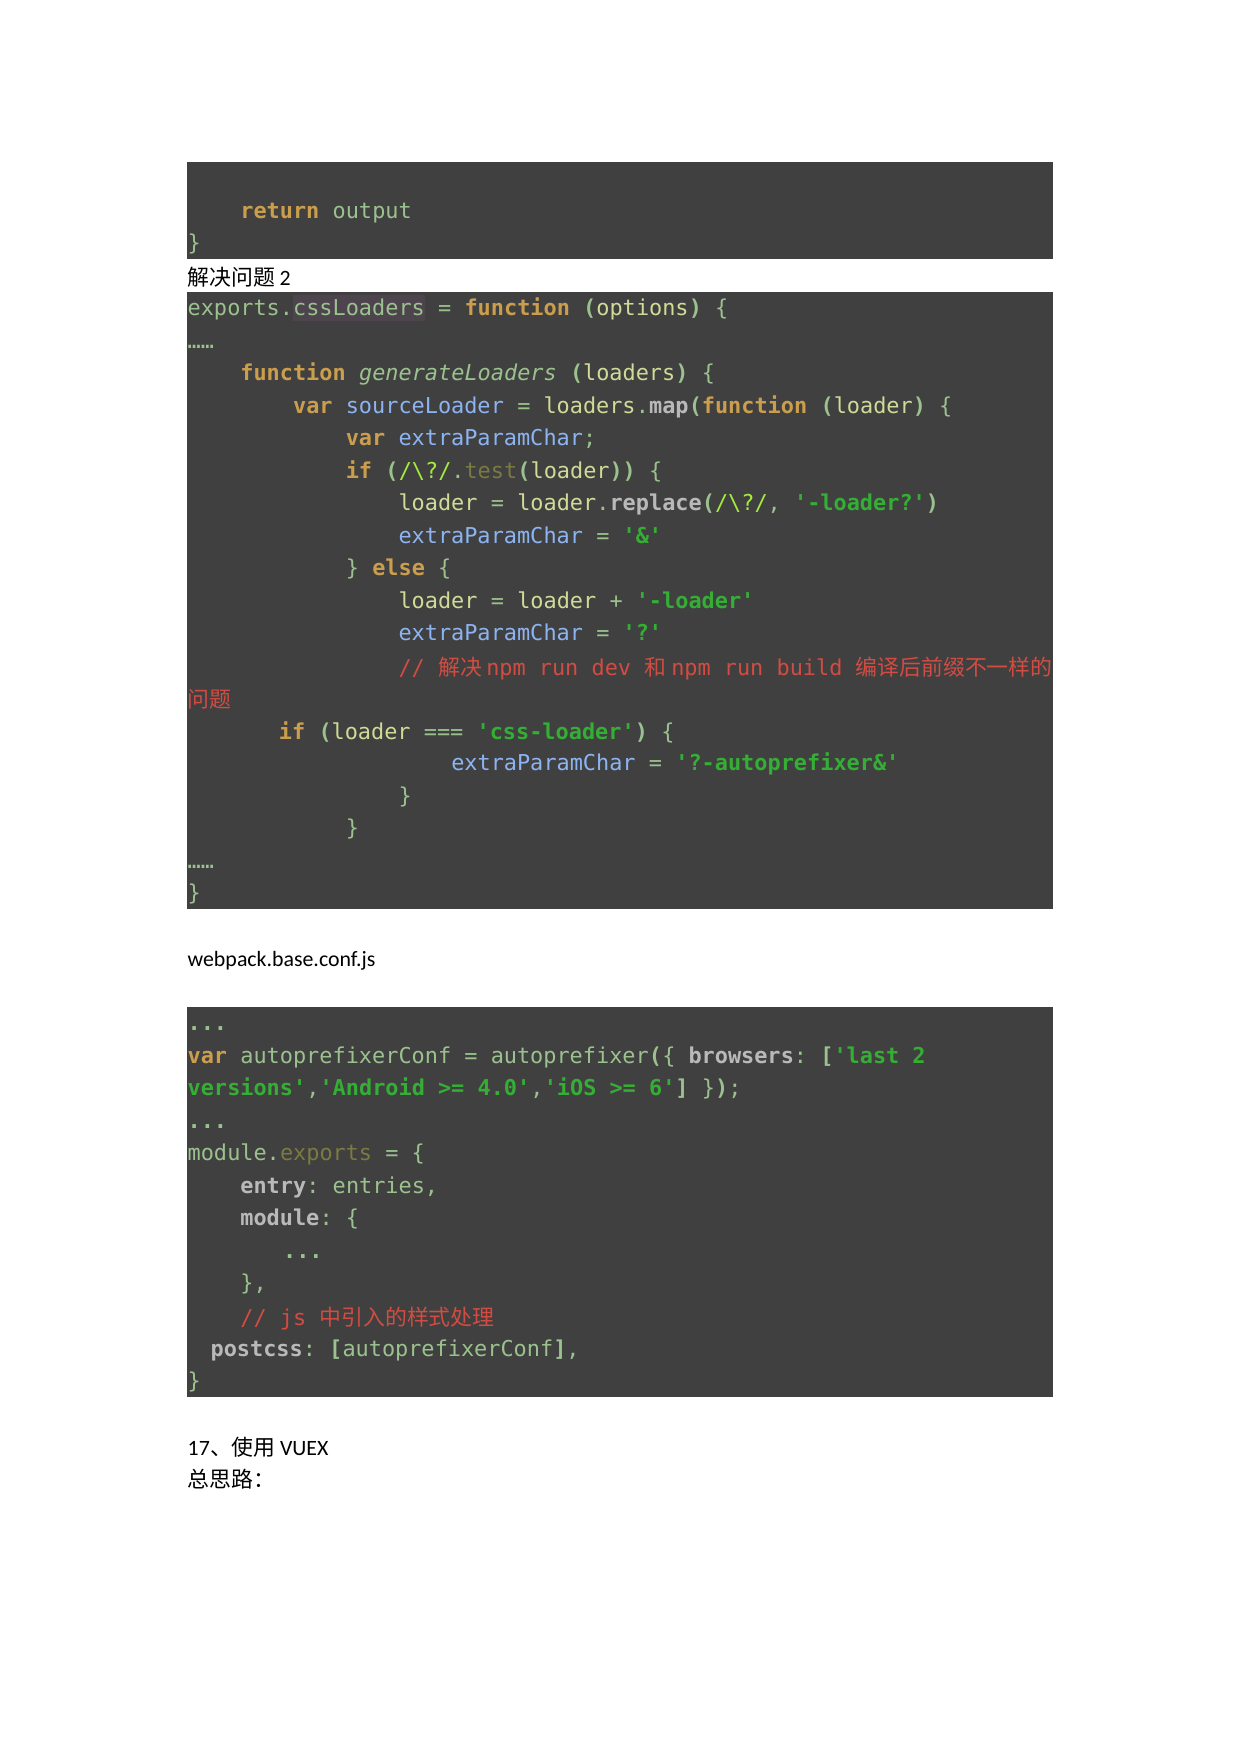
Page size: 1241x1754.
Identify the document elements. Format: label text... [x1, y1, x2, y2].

text 17、使用VUEX [187, 1429, 1053, 1462]
text 解决问题2 [187, 259, 1053, 292]
text webpack.base.conf.js [187, 942, 1053, 974]
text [187, 162, 1053, 259]
text ... [187, 1007, 1053, 1039]
text exports.cssLoaders = function (options) { …… function generateLoaders (loaders) { var sourceLoader = loaders.map(function (loader) { var extraParamChar; if (/\?/.test(loader)) { loader = loader.replace(/\?/, '-loader?') extraParamChar = '&' } else { loader = loader + '-loader' extraParamChar = '?' // 解决npm run dev 和 npm run build 编译后前缀不一样的问题 if (loader === 'css-loader') { extraParamChar = '?-autoprefixer&' } } [187, 292, 1053, 844]
text ... }, // js 中引入的样式处理 postcss: [autoprefixerConf], } [187, 1234, 1053, 1397]
text …… } [187, 844, 1053, 909]
text var autoprefixerConf = autoprefixer({ browsers: ['last 2 versions','Android >= 4.0','iOS >= 6'] }); ... module.exports = { entry: entries, module: { [187, 1039, 1053, 1234]
text 总思路： [187, 1462, 1053, 1494]
